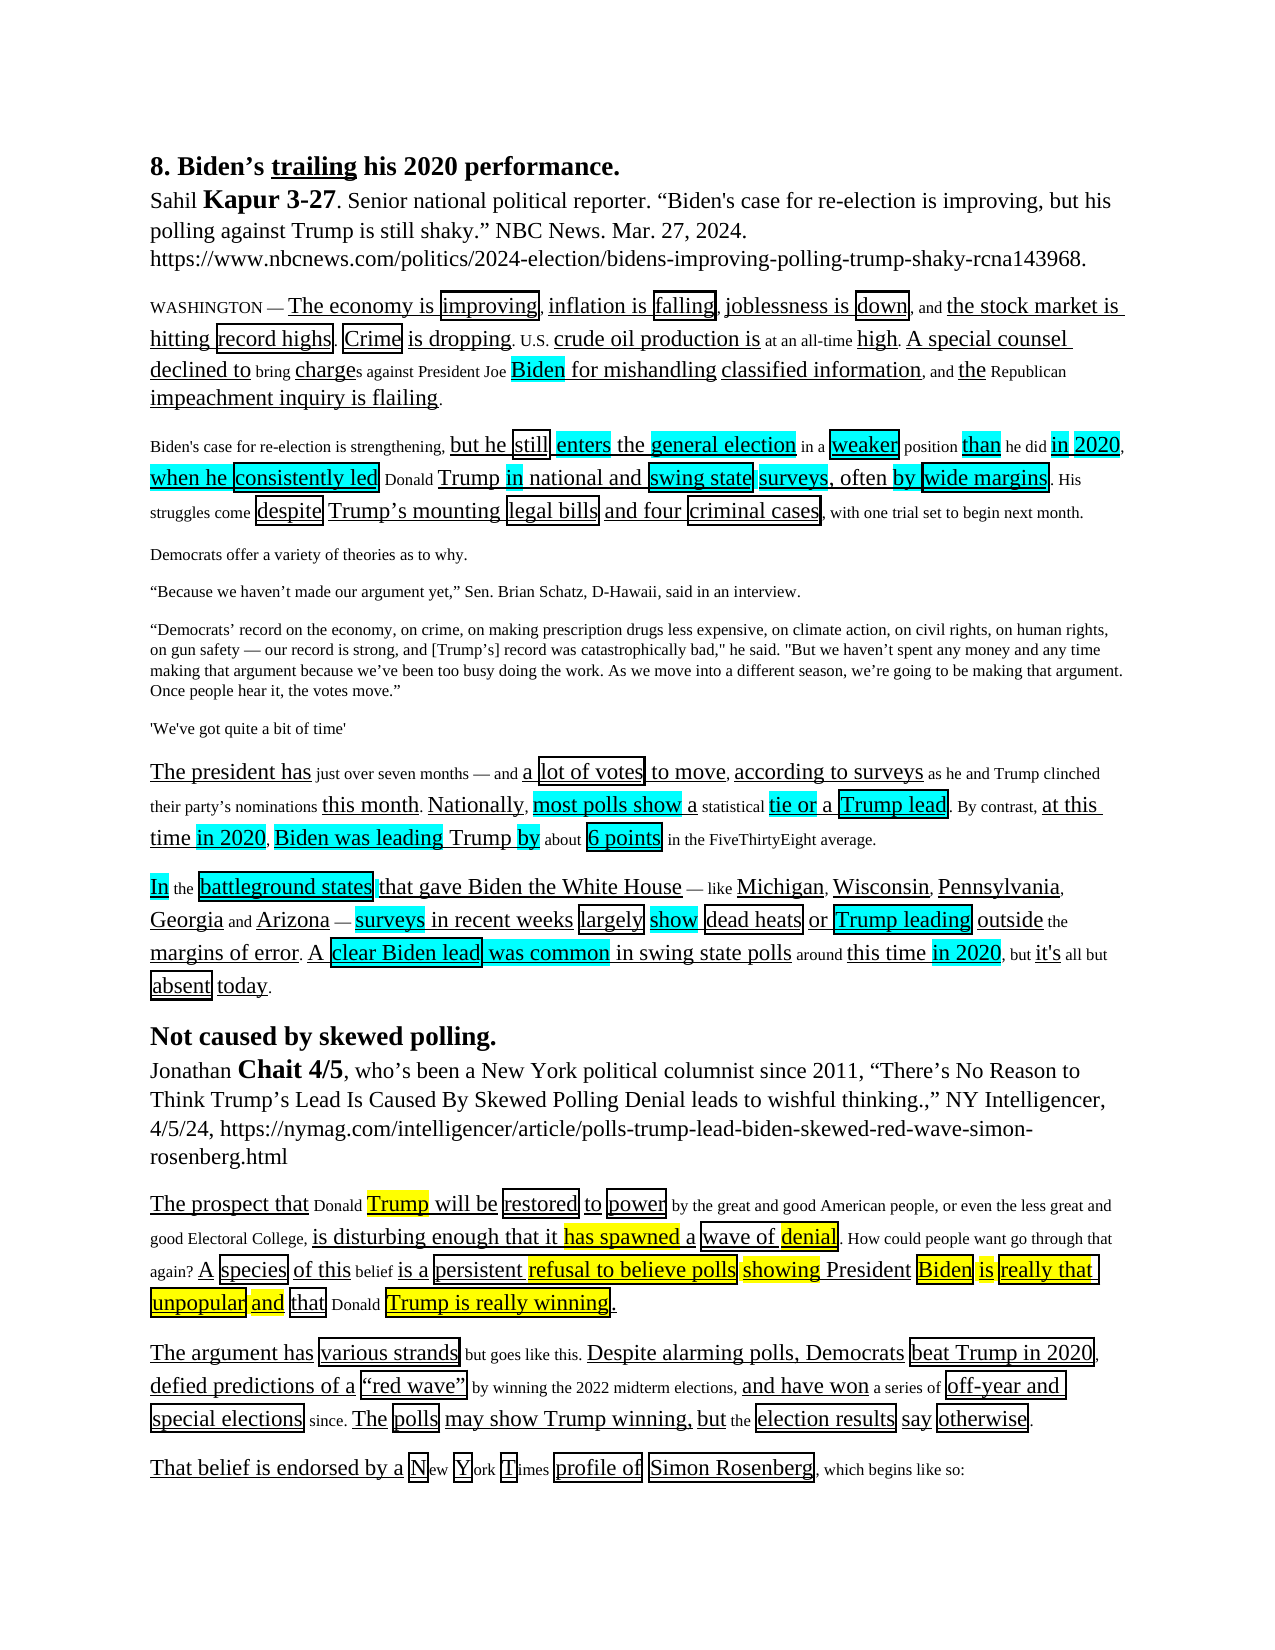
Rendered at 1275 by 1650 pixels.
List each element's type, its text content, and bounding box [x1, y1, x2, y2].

text In the battleground states that gave Biden the White House — like Michigan, Wisconsin, Pennsylvania, Georgia and Arizona — surveys in recent weeks largely show dead heats or Trump leading outside the margins of error. A clear Biden lead was common in swing state polls around this time in 2020, but it's all but absent today. [150, 871, 1125, 1001]
text That belief is endorsed by a New York Times profile of Simon Rosenberg, which begins like so: [150, 1452, 408, 1483]
subtitle 8. Biden’s trailing his 2020 performance. [150, 150, 1125, 181]
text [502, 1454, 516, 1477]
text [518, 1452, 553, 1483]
text “Because we haven’t made our argument yet,” Sen. Brian Schatz, D-Hawaii, said in an interview. [150, 582, 1125, 601]
text 'We've got quite a bit of time' [150, 718, 1125, 738]
text Sahil Kapur 3-27. Senior national political reporter. “Biden's case for re-election is improving, but his polling against Trump is still shaky.” NBC News. Mar. 27, 2024. https://www.nbcnews.com/politics/2024-election/bidens-improving-polling-trump-shaky-rcna143968. [150, 183, 1125, 272]
text “Democrats’ record on the economy, on crime, on making prescription drugs less expensive, on climate action, on civil rights, on human rights, on gun safety — our record is strong, and [Trump’s] record was catastrophically bad," he said. "But we haven’t spent any money and any time making that argument because we’ve been too busy doing the work. As we move into a different season, we’re going to be making that argument. Once people hear it, the votes move.” [150, 619, 1125, 700]
text WASHINGTON — The economy is improving, inflation is falling, joblessness is down, and the stock market is hitting record highs. Crime is dropping. U.S. crude oil production is at an all-time high. A special counsel declined to bring charges against President Joe Biden for mishandling classified information, and the Republican impeachment inquiry is flailing. [150, 290, 1125, 411]
text Jonathan Chait 4/5, who’s been a New York political columnist since 2011, “There’s No Reason to Think Trump’s Lead Is Caused By Skewed Polling Denial leads to wishful thinking.,” NY Intelligencer, 4/5/24, https://nymag.com/intelligencer/article/polls-trump-lead-biden-skewed-red-wave-simon-rosenberg.html [150, 1053, 1125, 1169]
text The prospect that Donald Trump will be restored to power by the great and good American people, or even the less great and good Electoral College, is disturbing enough that it has spawned a wave of denial. How could people want go through that again? A species of this belief is a persistent refusal to believe polls showing President Biden is really that unpopular and that Donald Trump is really winning. [150, 1188, 1125, 1318]
text The president has just over seven months — and a lot of votes to move, according to surveys as he and Trump clinched their party’s nominations this month. Nationally, most polls show a statistical tie or a Trump lead. By contrast, at this time in 2020, Biden was leading Trump by about 6 points in the FiveThirtyEight average. [150, 756, 1125, 852]
text The argument has various strands but goes like this. Despite alarming polls, Democrats beat Trump in 2020, defied predictions of a “red wave” by winning the 2022 midterm elections, and have won a series of off-year and special elections since. The polls may show Trump winning, but the election results say otherwise. [150, 1337, 1125, 1433]
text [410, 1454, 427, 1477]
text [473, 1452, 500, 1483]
subtitle Not caused by skewed polling. [150, 1019, 1125, 1051]
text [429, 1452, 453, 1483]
text That belief is endorsed by a New York Times profile of Simon Rosenberg, which begins like so: [815, 1452, 1125, 1483]
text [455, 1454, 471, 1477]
text Biden's case for re-election is strengthening, but he still enters the general election in a weaker position than he did in 2020, when he consistently led Donald Trump in national and swing state surveys, often by wide margins. His struggles come despite Trump’s mounting legal bills and four criminal cases, with one trial set to begin next month. [150, 429, 1125, 526]
text Democrats offer a variety of theories as to why. [150, 545, 1125, 564]
